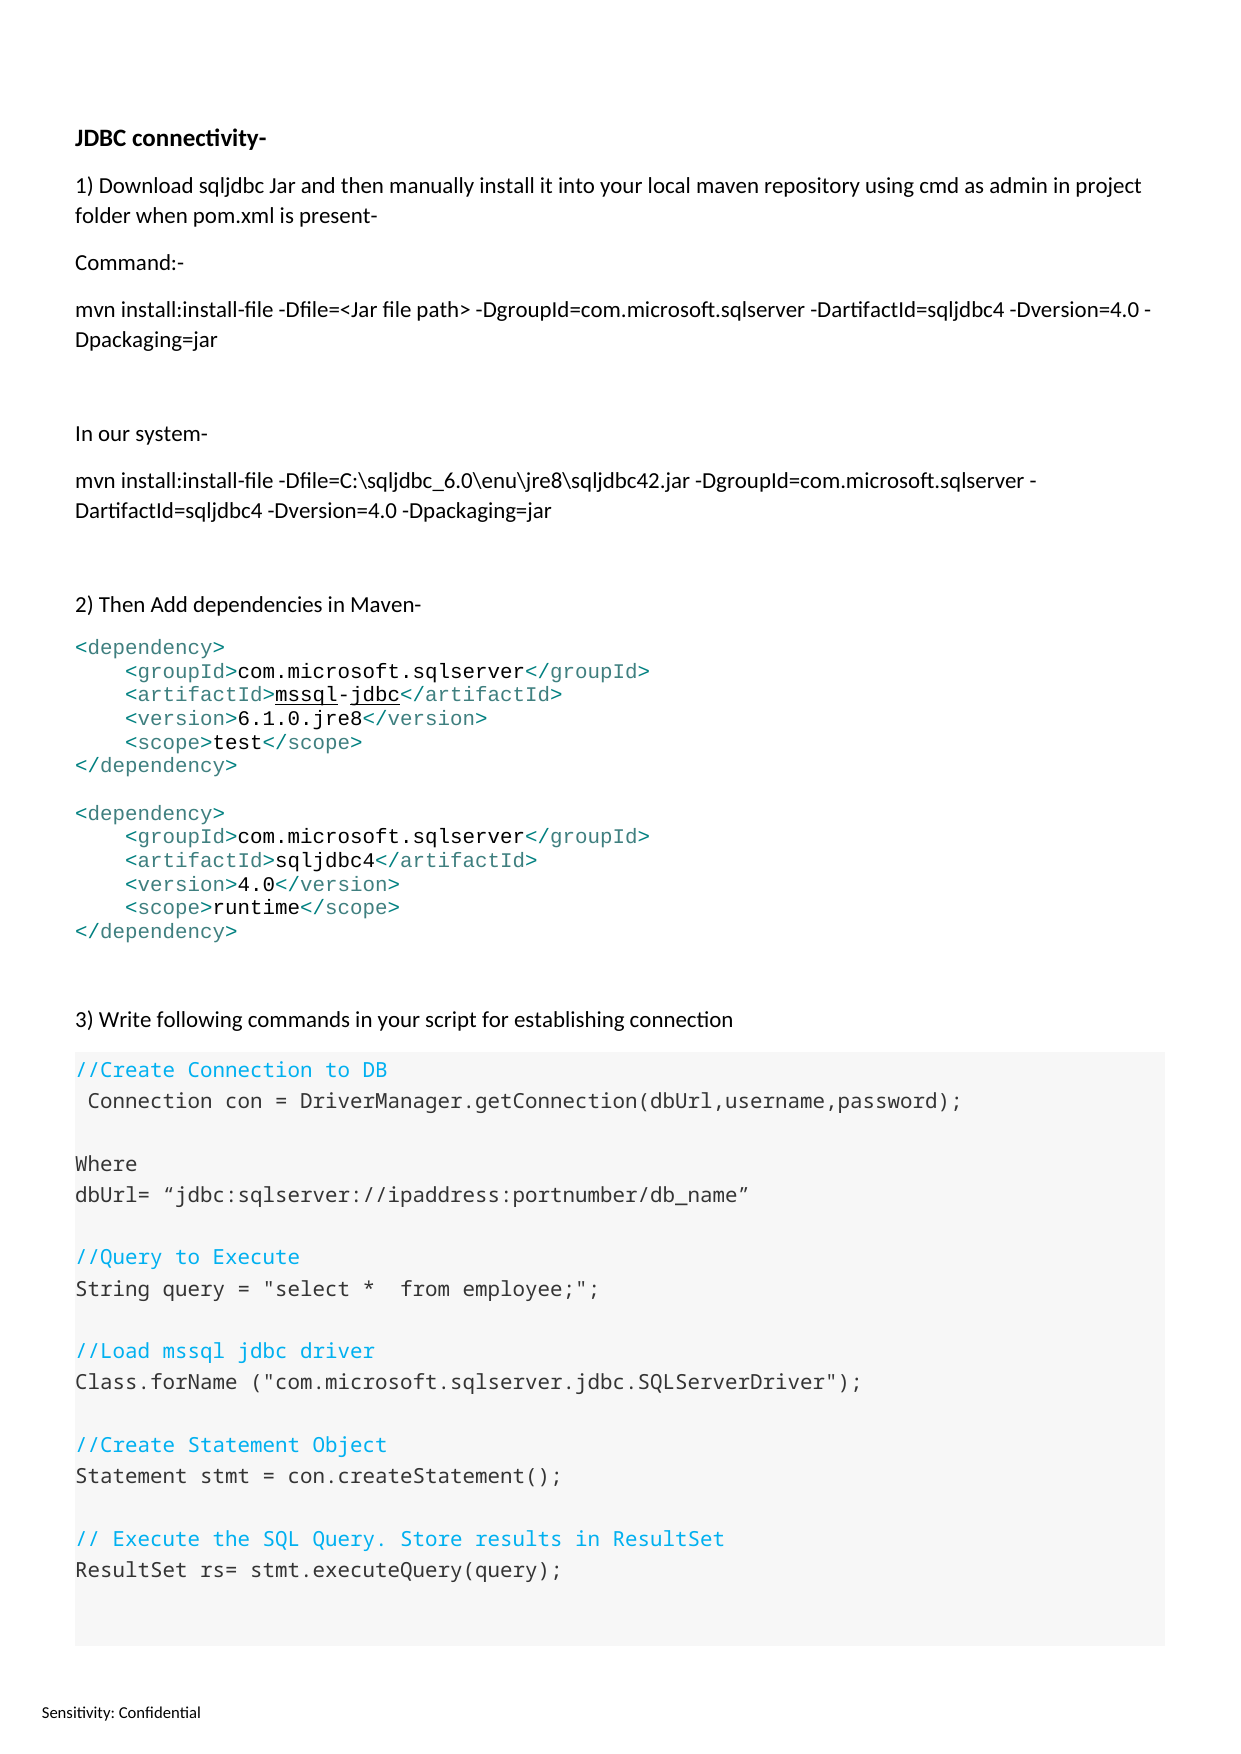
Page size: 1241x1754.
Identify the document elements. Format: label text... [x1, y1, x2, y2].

text </dependency> [75, 755, 1165, 779]
text 3) Write following commands in your script for establishing connection [75, 1005, 1165, 1033]
text <groupId>com.microsoft.sqlserver</groupId> [75, 826, 1165, 850]
text Connection con = DriverManager.getConnection(dbUrl,username,password); [75, 1083, 1165, 1114]
text //Load mssql jdbc driver [75, 1333, 1165, 1364]
text <scope>runtime</scope> [75, 897, 1165, 921]
text <groupId>com.microsoft.sqlserver</groupId> [75, 661, 1165, 684]
text Command:- [75, 248, 1165, 277]
text ResultSet rs= stmt.executeQuery(query); [75, 1552, 1165, 1614]
text // Execute the SQL Query. Store results in ResultSet [75, 1521, 1165, 1552]
text 1) Download sqljdbc Jar and then manually install it into your local maven repository using cmd as admin in project folder when pom.xml is present- [75, 171, 1165, 230]
text <version>4.0</version> [75, 873, 1165, 897]
text Statement stmt = con.createStatement(); [75, 1458, 1165, 1489]
text mvn install:install-file -Dfile=C:\sqljdbc_6.0\enu\jre8\sqljdbc42.jar -DgroupId=com.microsoft.sqlserver -DartifactId=sqljdbc4 -Dversion=4.0 -Dpackaging=jar [75, 466, 1165, 524]
text <dependency> [75, 803, 1165, 826]
text 2) Then Add dependencies in Maven- [75, 590, 1165, 618]
text <dependency> [75, 637, 1165, 661]
text <artifactId>sqljdbc4</artifactId> [75, 850, 1165, 873]
text //Create Connection to DB [75, 1052, 1165, 1083]
text JDBC connectivity- [75, 122, 1165, 152]
text Class.forName ("com.microsoft.sqlserver.jdbc.SQLServerDriver"); [75, 1364, 1165, 1396]
text <artifactId>mssql-jdbc</artifactId> [75, 684, 1165, 708]
text Where [75, 1146, 1165, 1177]
text String query = "select * from employee;"; [75, 1271, 1165, 1302]
text <version>6.1.0.jre8</version> [75, 708, 1165, 732]
text </dependency> [75, 921, 1165, 944]
text //Create Statement Object [75, 1427, 1165, 1458]
text dbUrl= “jdbc:sqlserver://ipaddress:portnumber/db_name” [75, 1177, 1165, 1208]
text //Query to Execute [75, 1239, 1165, 1271]
text In our system- [75, 419, 1165, 447]
text mvn install:install-file -Dfile=<Jar file path> -DgroupId=com.microsoft.sqlserver -DartifactId=sqljdbc4 -Dversion=4.0 -Dpackaging=jar [75, 295, 1165, 354]
text <scope>test</scope> [75, 732, 1165, 755]
